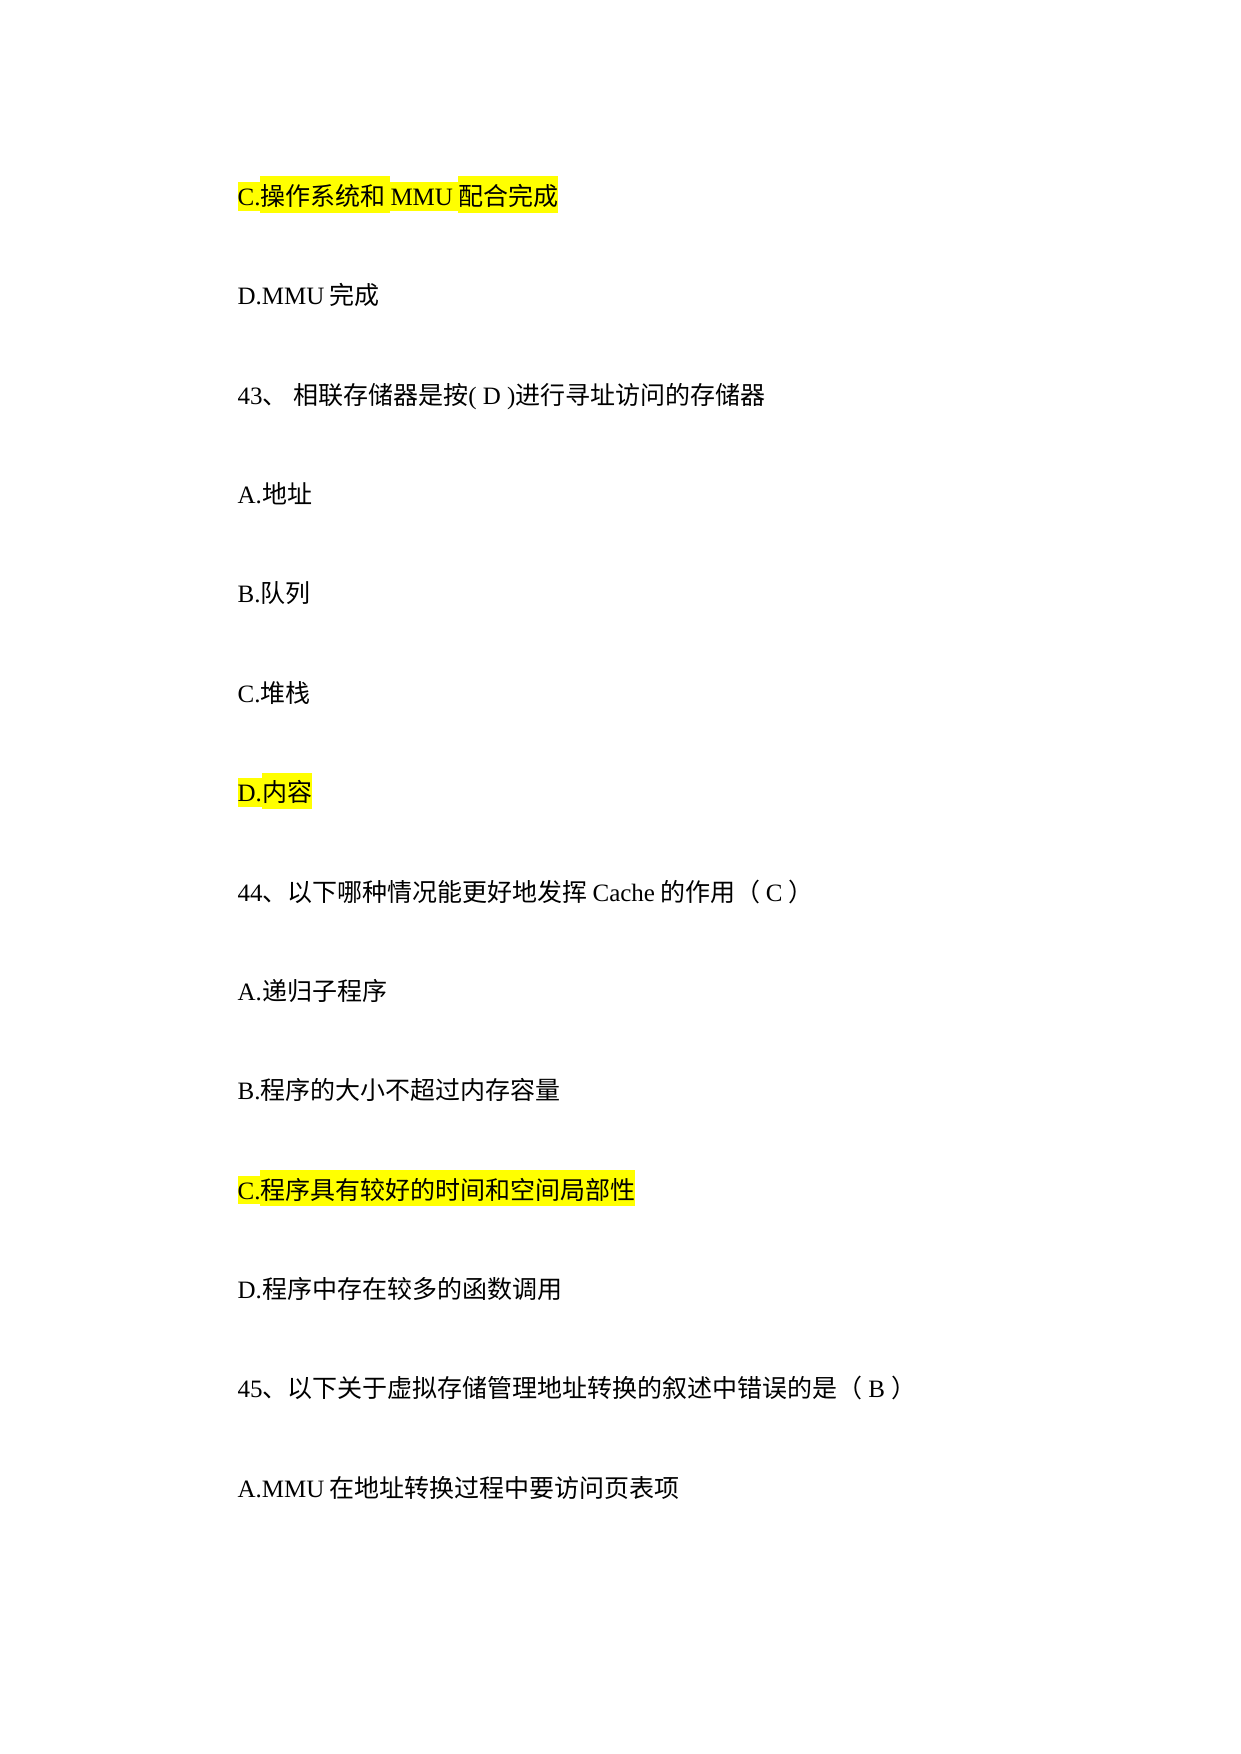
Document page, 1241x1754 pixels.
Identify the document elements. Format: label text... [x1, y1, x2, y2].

text 45、以下关于虚拟存储管理地址转换的叙述中错误的是（ B ） [187, 1354, 1053, 1419]
text A.地址 [187, 460, 1053, 525]
text A.MMU在地址转换过程中要访问页表项 [187, 1454, 1053, 1519]
text D.内容 [187, 758, 1053, 823]
text C.操作系统和MMU配合完成 [187, 162, 1053, 227]
text C.程序具有较好的时间和空间局部性 [187, 1156, 1053, 1221]
text B.队列 [187, 559, 1053, 624]
text C.堆栈 [187, 659, 1053, 724]
text 43、 相联存储器是按( D )进行寻址访问的存储器 [187, 361, 1053, 426]
text D.程序中存在较多的函数调用 [187, 1255, 1053, 1320]
text 44、以下哪种情况能更好地发挥Cache的作用（ C ） [187, 858, 1053, 923]
text D.MMU完成 [187, 261, 1053, 326]
text A.递归子程序 [187, 957, 1053, 1022]
text B.程序的大小不超过内存容量 [187, 1056, 1053, 1121]
